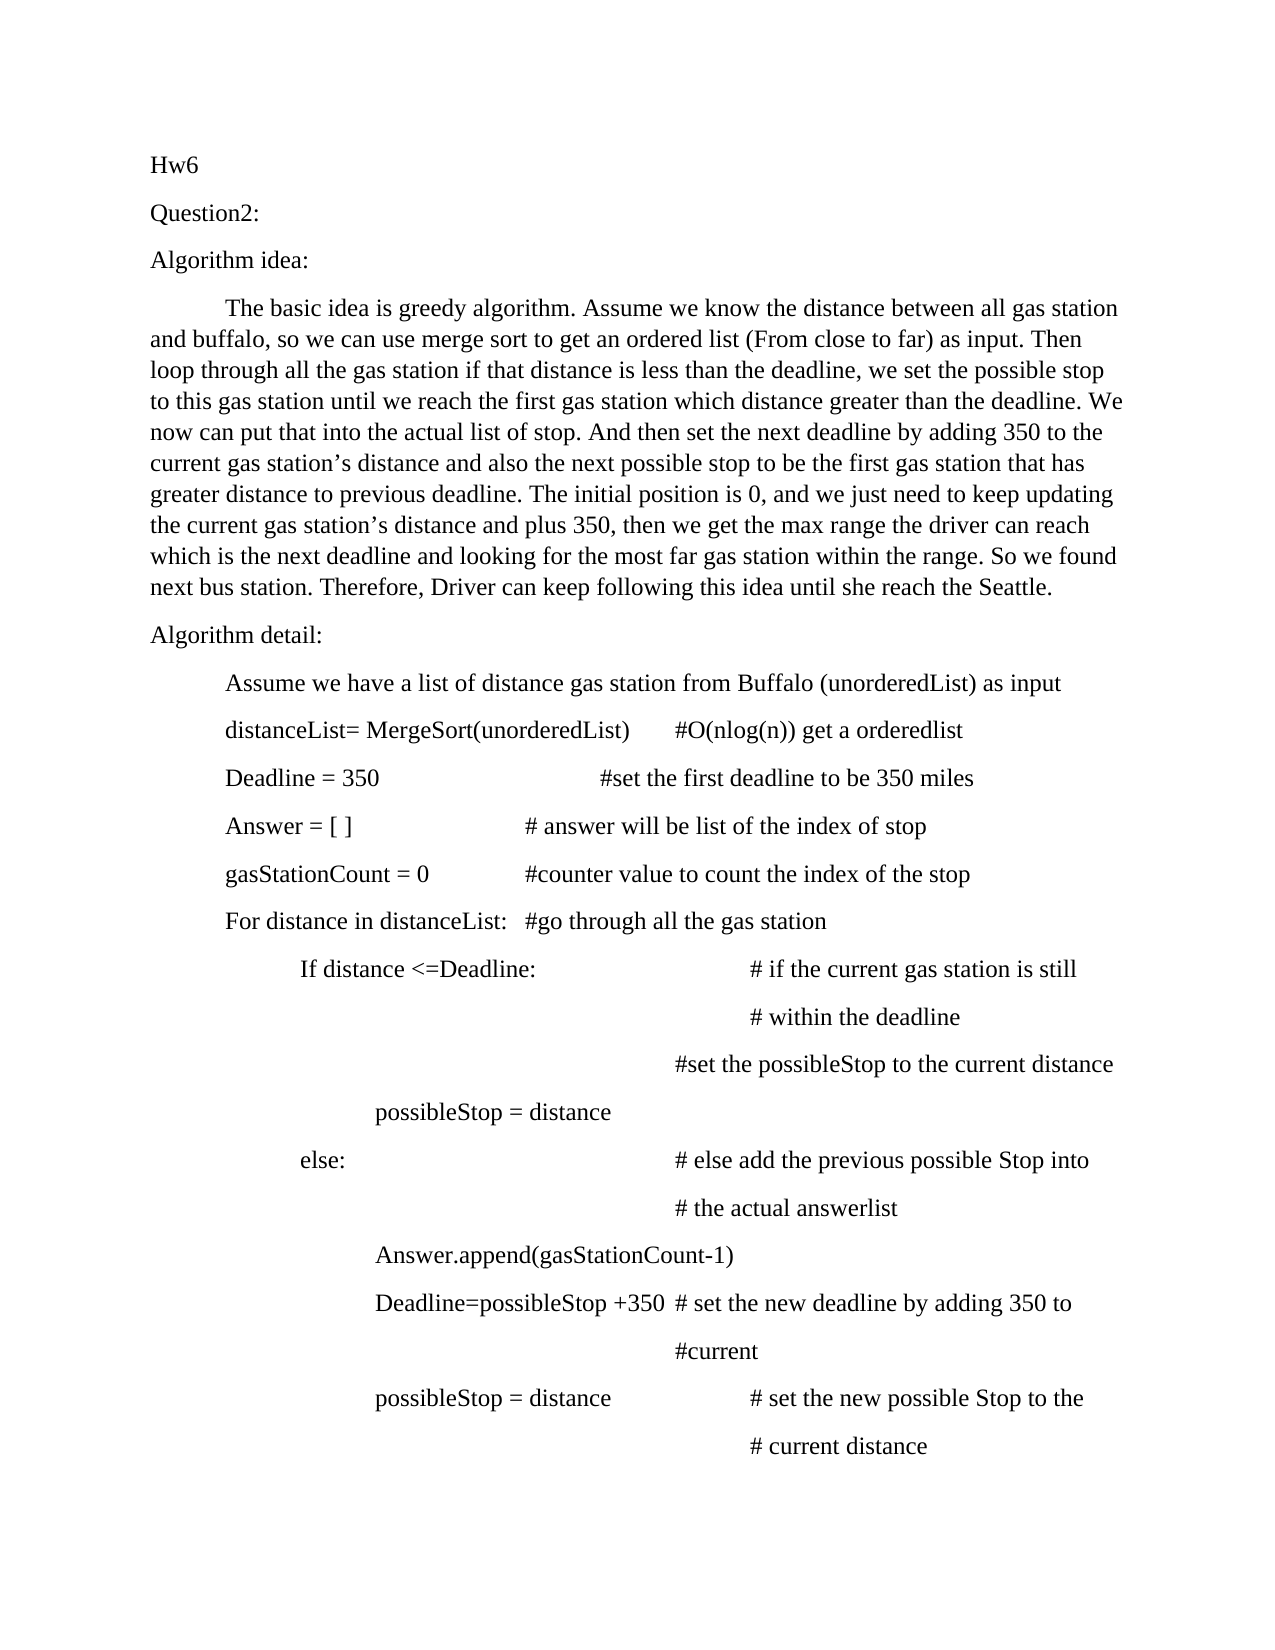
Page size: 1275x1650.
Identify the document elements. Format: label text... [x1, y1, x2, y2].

text Question2: [150, 198, 1125, 226]
text # within the deadline [675, 1002, 1125, 1031]
text Deadline = 350 #set the first deadline to be 350 miles [150, 763, 1125, 792]
text #set the possibleStop to the current distance [150, 1049, 1125, 1078]
text # current distance [750, 1431, 1125, 1460]
text Answer = [ ] # answer will be list of the index of stop [150, 811, 1125, 840]
text gasStationCount = 0 #counter value to count the index of the stop [150, 859, 1125, 887]
text #current [675, 1336, 1125, 1364]
text # the actual answerlist [675, 1193, 1125, 1221]
text Algorithm detail: [150, 620, 1125, 649]
text Deadline=possibleStop +350 # set the new deadline by adding 350 to [150, 1288, 1125, 1317]
text Answer.append(gasStationCount-1) [150, 1240, 1125, 1269]
text possibleStop = distance # set the new possible Stop to the [150, 1383, 1125, 1412]
text possibleStop = distance [150, 1097, 1125, 1126]
text Algorithm idea: [150, 245, 1125, 274]
text If distance <=Deadline: # if the current gas station is still [150, 954, 1125, 983]
text else: # else add the previous possible Stop into [150, 1145, 1125, 1174]
text distanceList= MergeSort(unorderedList) #O(nlog(n)) get a orderedlist [150, 716, 1125, 744]
text Hw6 [150, 150, 1125, 179]
text For distance in distanceList: #go through all the gas station [150, 906, 1125, 935]
text The basic idea is greedy algorithm. Assume we know the distance between all gas station and buffalo, so we can use merge sort to get an ordered list (From close to far) as input. Then loop through all the gas station if that distance is less than the deadline, we set the possible stop to this gas station until we reach the first gas station which distance greater than the deadline. We now can put that into the actual list of stop. And then set the next deadline by adding 350 to the current gas station’s distance and also the next possible stop to be the first gas station that has greater distance to previous deadline. The initial position is 0, and we just need to keep updating the current gas station’s distance and plus 350, then we get the max range the driver can reach which is the next deadline and looking for the most far gas station within the range. So we found next bus station. Therefore, Driver can keep following this idea until she reach the Seattle. [150, 293, 1125, 601]
text Assume we have a list of distance gas station from Buffalo (unorderedList) as input [150, 668, 1125, 697]
